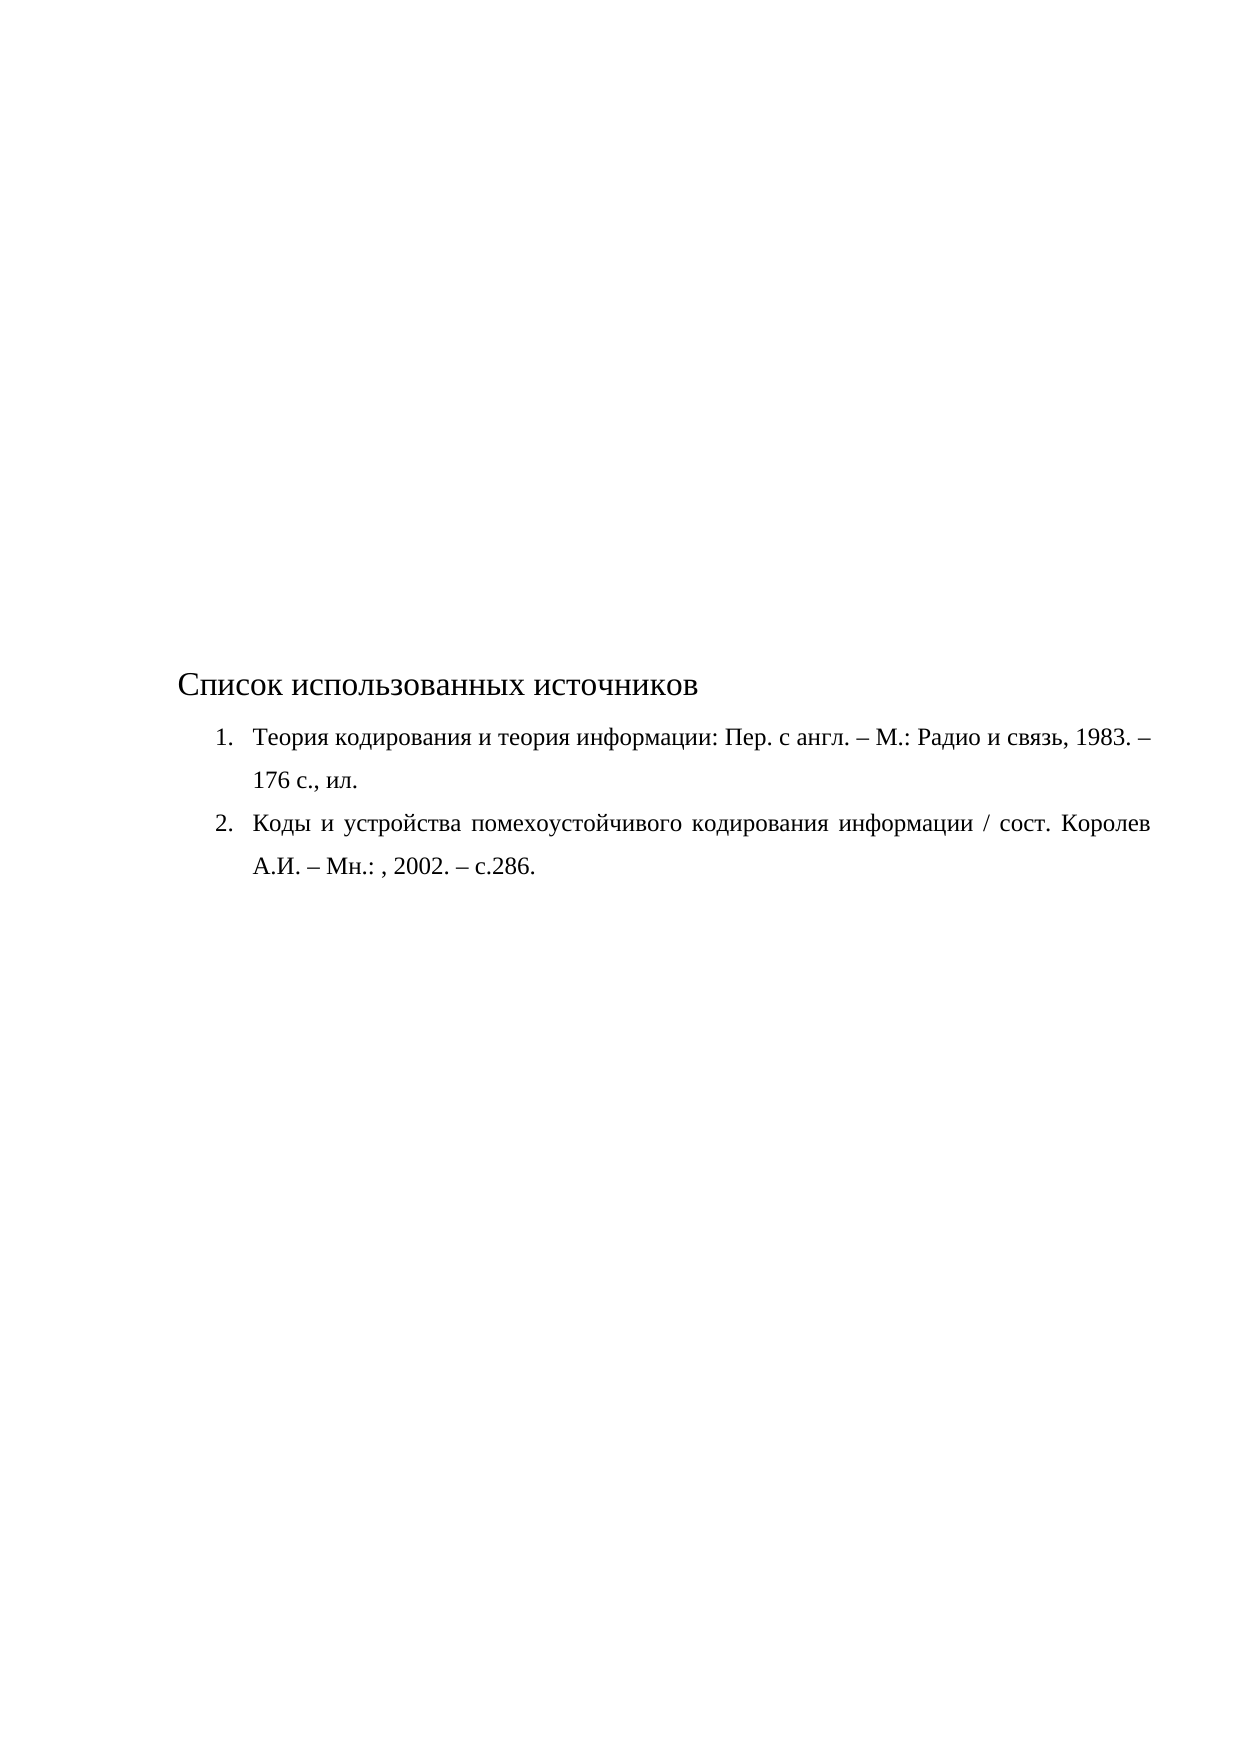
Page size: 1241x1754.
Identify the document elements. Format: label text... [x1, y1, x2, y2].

list Теория кодирования и теория информации: Пер. с англ. – М.: Радио и связь, 1983. – 176 с., ил. [215, 722, 1152, 794]
list Коды и устройства помехоустойчивого кодирования информации / сост. Королев А.И. – Мн.: , 2002. – с.286. [215, 808, 1152, 880]
subtitle Список использованных источников [177, 664, 1152, 703]
